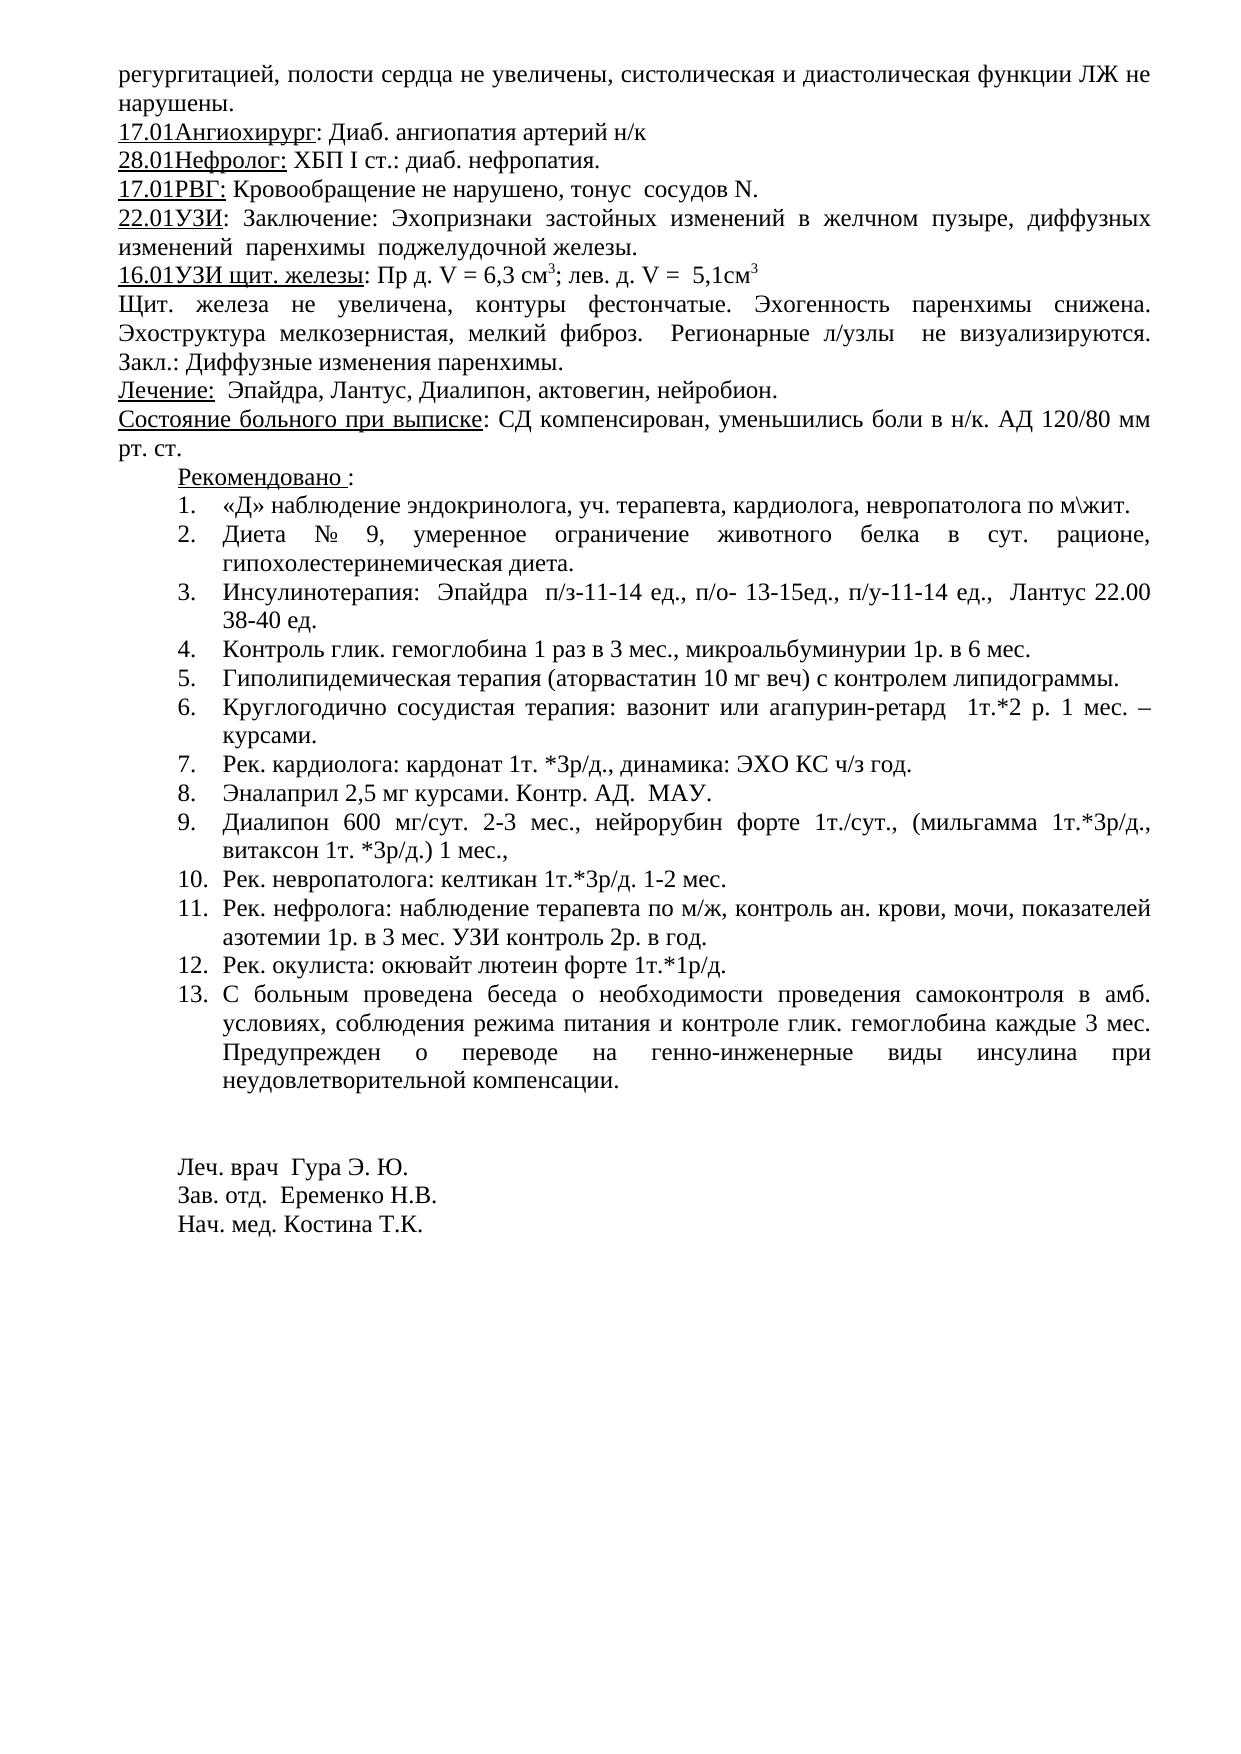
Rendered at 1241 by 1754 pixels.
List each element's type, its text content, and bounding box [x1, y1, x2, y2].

list Рек. окулиста: окювайт лютеин форте 1т.*1р/д. [177, 950, 1152, 979]
text Состояние больного при выписке: СД компенсирован, уменьшились боли в н/к. АД 120/80 мм рт. ст. [118, 404, 1152, 462]
text Зав. отд. Еременко Н.В. [177, 1180, 1152, 1209]
list С больным проведена беседа о необходимости проведения самоконтроля в амб. условиях, соблюдения режима питания и контроле глик. гемоглобина каждые 3 мес. Предупрежден о переводе на генно-инженерные виды инсулина при неудовлетворительной компенсации. [177, 979, 1152, 1094]
text 28.01Нефролог: ХБП I ст.: диаб. нефропатия. [118, 145, 1152, 174]
list Рек. кардиолога: кардонат 1т. *3р/д., динамика: ЭХО КС ч/з год. [177, 749, 1152, 778]
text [118, 59, 1152, 117]
list Круглогодично сосудистая терапия: вазонит или агапурин-ретард 1т.*2 р. 1 мес. – курсами. [177, 692, 1152, 749]
text Рекомендовано : [177, 462, 1152, 490]
text 16.01УЗИ щит. железы: Пр д. V = 6,3 см3; лев. д. V = 5,1см3 [118, 260, 1152, 289]
list Инсулинотерапия: Эпайдра п/з-11-14 ед., п/о- 13-15ед., п/у-11-14 ед., Лантус 22.00 38-40 ед. [177, 577, 1152, 634]
list «Д» наблюдение эндокринолога, уч. терапевта, кардиолога, невропатолога по м\жит. [177, 490, 1152, 519]
list Эналаприл 2,5 мг курсами. Контр. АД. МАУ. [177, 778, 1152, 807]
text 22.01УЗИ: Заключение: Эхопризнаки застойных изменений в желчном пузыре, диффузных изменений паренхимы поджелудочной железы. [118, 203, 1152, 260]
subtitle Леч. врач Гура Э. Ю. [177, 1152, 1152, 1180]
text 17.01Ангиохирург: Диаб. ангиопатия артерий н/к [118, 117, 1152, 145]
text Нач. мед. Костина Т.К. [177, 1209, 1152, 1238]
list Контроль глик. гемоглобина 1 раз в 3 мес., микроальбуминурии 1р. в 6 мес. [177, 634, 1152, 663]
list Рек. невропатолога: келтикан 1т.*3р/д. 1-2 мес. [177, 864, 1152, 893]
list Диета № 9, умеренное ограничение животного белка в сут. рационе, гипохолестеринемическая диета. [177, 519, 1152, 577]
text Щит. железа не увеличена, контуры фестончатые. Эхогенность паренхимы снижена. Эхоструктура мелкозернистая, мелкий фиброз. Регионарные л/узлы не визуализируются. Закл.: Диффузные изменения паренхимы. [118, 289, 1152, 375]
list Гиполипидемическая терапия (аторвастатин 10 мг веч) с контролем липидограммы. [177, 663, 1152, 692]
text 17.01РВГ: Кровообращение не нарушено, тонус сосудов N. [118, 174, 1152, 203]
list Рек. нефролога: наблюдение терапевта по м/ж, контроль ан. крови, мочи, показателей азотемии 1р. в 3 мес. УЗИ контроль 2р. в год. [177, 893, 1152, 950]
text Лечение: Эпайдра, Лантус, Диалипон, актовегин, нейробион. [118, 375, 1152, 404]
list Диалипон 600 мг/сут. 2-3 мес., нейрорубин форте 1т./сут., (мильгамма 1т.*3р/д., витаксон 1т. *3р/д.) 1 мес., [177, 807, 1152, 864]
